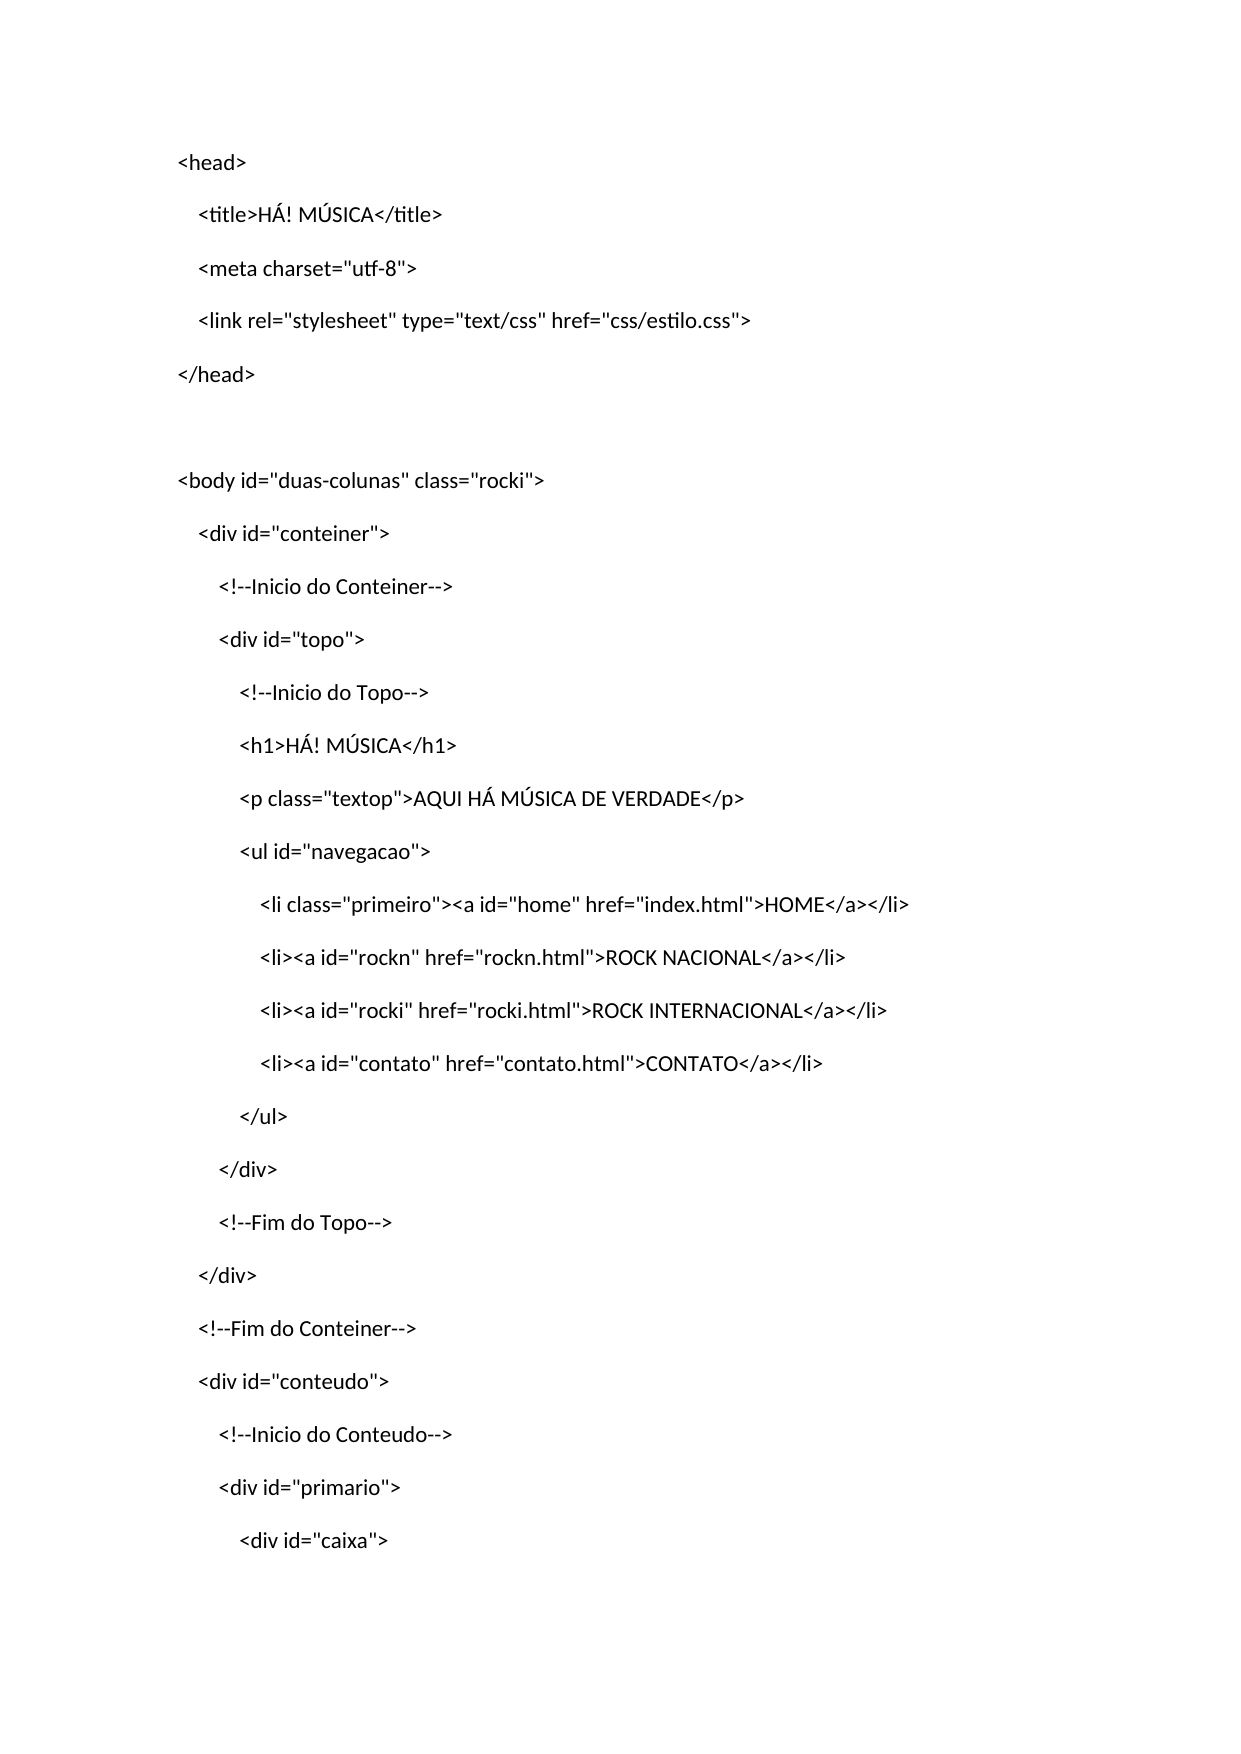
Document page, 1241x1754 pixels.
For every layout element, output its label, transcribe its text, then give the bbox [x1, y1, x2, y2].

text <meta charset="utf-8"> [177, 254, 1063, 282]
text <!--Inicio do Conteiner--> [177, 572, 1063, 600]
text <body id="duas-colunas" class="rocki"> [177, 466, 1063, 494]
text <p class="textop">AQUI HÁ MÚSICA DE VERDADE</p> [177, 784, 1063, 812]
text </head> [177, 360, 1063, 388]
text <li><a id="rocki" href="rocki.html">ROCK INTERNACIONAL</a></li> [177, 996, 1063, 1024]
text <!--Fim do Conteiner--> [177, 1314, 1063, 1342]
text <div id="topo"> [177, 625, 1063, 653]
text </ul> [177, 1102, 1063, 1130]
text <!--Fim do Topo--> [177, 1208, 1063, 1236]
text <div id="conteiner"> [177, 519, 1063, 547]
text <ul id="navegacao"> [177, 837, 1063, 865]
text <div id="conteudo"> [177, 1367, 1063, 1395]
text </div> [177, 1155, 1063, 1183]
text </div> [177, 1261, 1063, 1289]
text <div id="primario"> [177, 1473, 1063, 1501]
text <head> [177, 148, 1063, 176]
text <title>HÁ! MÚSICA</title> [177, 201, 1063, 229]
text <li class="primeiro"><a id="home" href="index.html">HOME</a></li> [177, 890, 1063, 918]
text <li><a id="contato" href="contato.html">CONTATO</a></li> [177, 1049, 1063, 1077]
text <!--Inicio do Conteudo--> [177, 1420, 1063, 1448]
text <h1>HÁ! MÚSICA</h1> [177, 731, 1063, 759]
text <!--Inicio do Topo--> [177, 678, 1063, 706]
text <li><a id="rockn" href="rockn.html">ROCK NACIONAL</a></li> [177, 943, 1063, 971]
text <div id="caixa"> [177, 1526, 1063, 1554]
text <link rel="stylesheet" type="text/css" href="css/estilo.css"> [177, 307, 1063, 335]
